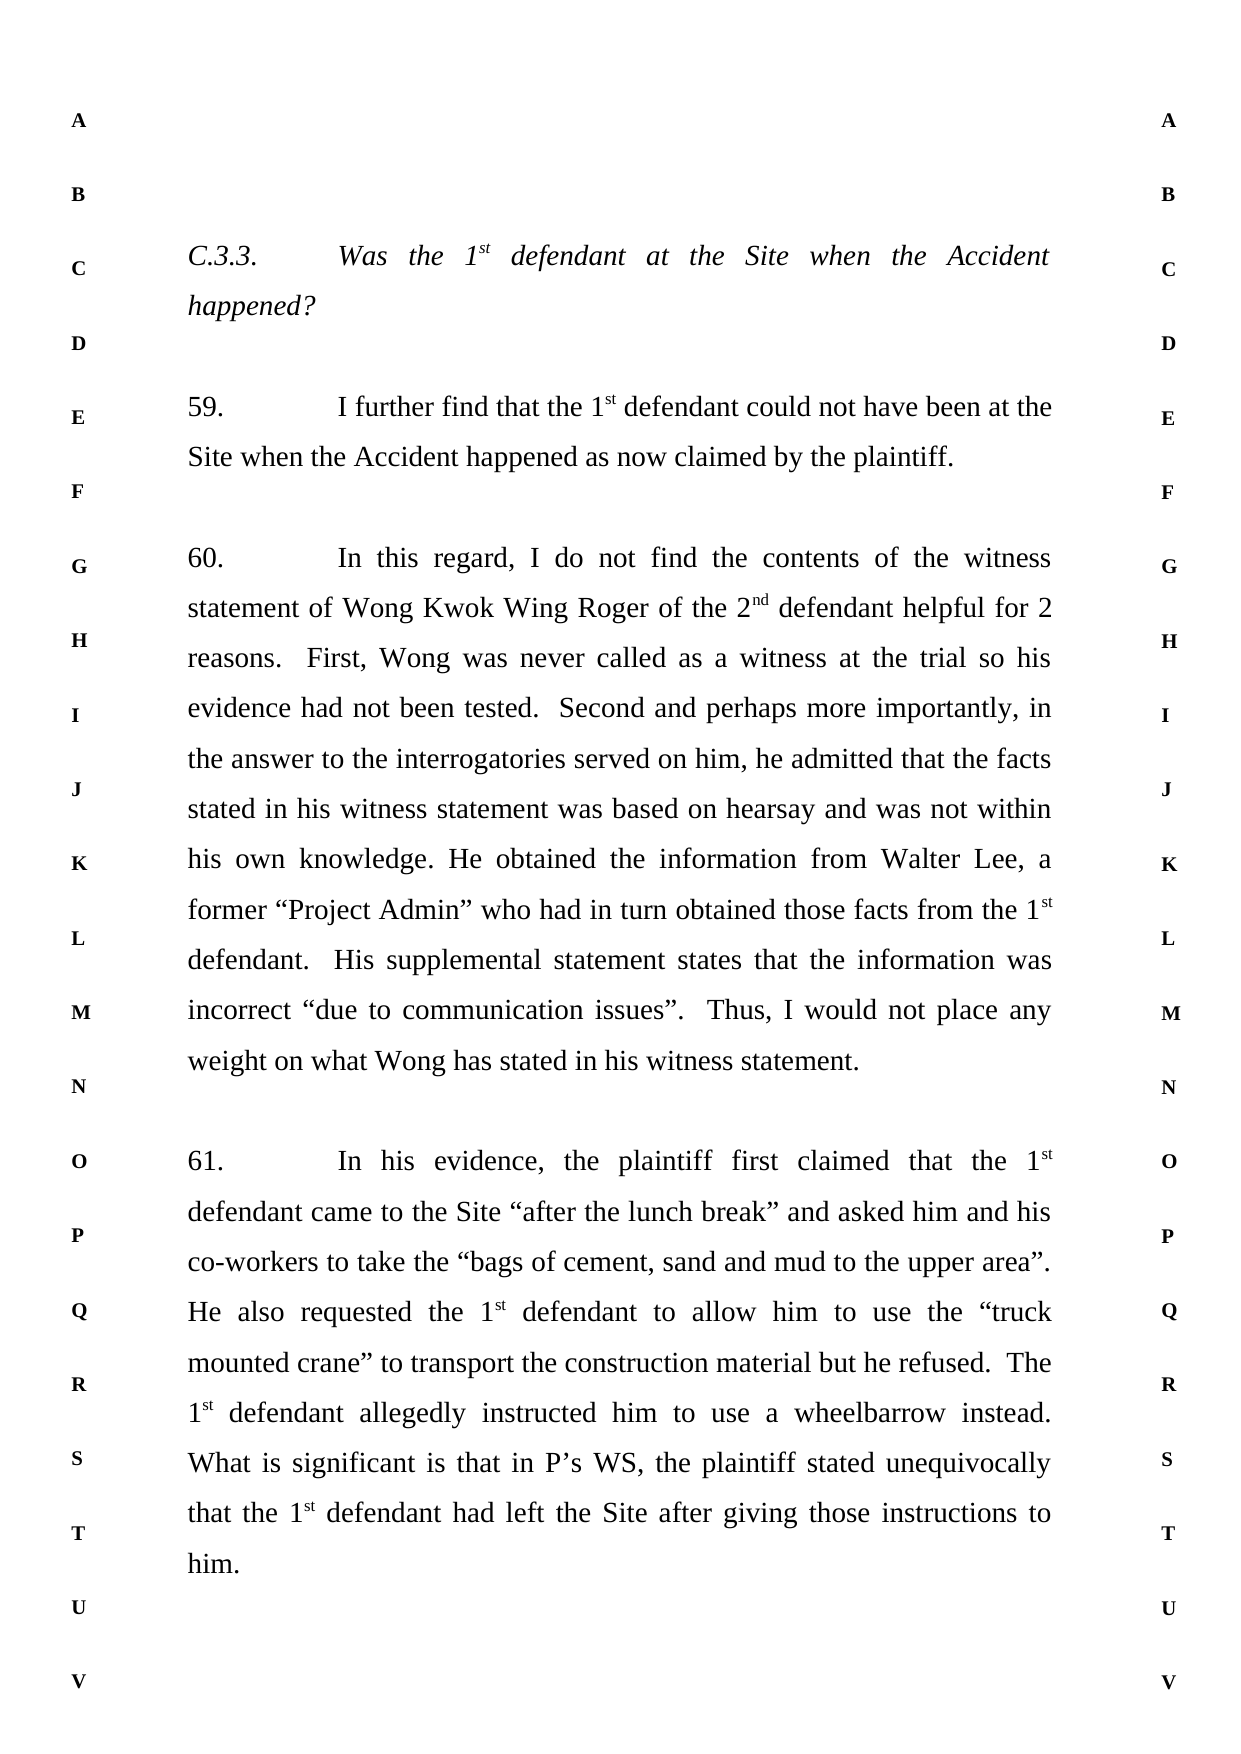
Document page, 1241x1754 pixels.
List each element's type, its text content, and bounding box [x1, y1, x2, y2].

list In his evidence, the plaintiff first claimed that the 1st defendant came to the Site “after the lunch break” and asked him and his co-workers to take the “bags of cement, sand and mud to the upper area”. He also requested the 1st defendant to allow him to use the “truck mounted crane” to transport the construction material but he refused. The 1st defendant allegedly instructed him to use a wheelbarrow instead. What is significant is that in P’s WS, the plaintiff stated unequivocally that the 1st defendant had left the Site after giving those instructions to him. [187, 1143, 1053, 1579]
text C.3.3. Was the 1st defendant at the Site when the Accident happened? [187, 238, 1053, 322]
list In this regard, I do not find the contents of the witness statement of Wong Kwok Wing Roger of the 2nd defendant helpful for 2 reasons. First, Wong was never called as a witness at the trial so his evidence had not been tested. Second and perhaps more importantly, in the answer to the interrogatories served on him, he admitted that the facts stated in his witness statement was based on hearsay and was not within his own knowledge. He obtained the information from Walter Lee, a former “Project Admin” who had in turn obtained those facts from the 1st defendant. His supplemental statement states that the information was incorrect “due to communication issues”. Thus, I would not place any weight on what Wong has stated in his witness statement. [187, 540, 1053, 1076]
list I further find that the 1st defendant could not have been at the Site when the Accident happened as now claimed by the plaintiff. [187, 389, 1053, 473]
